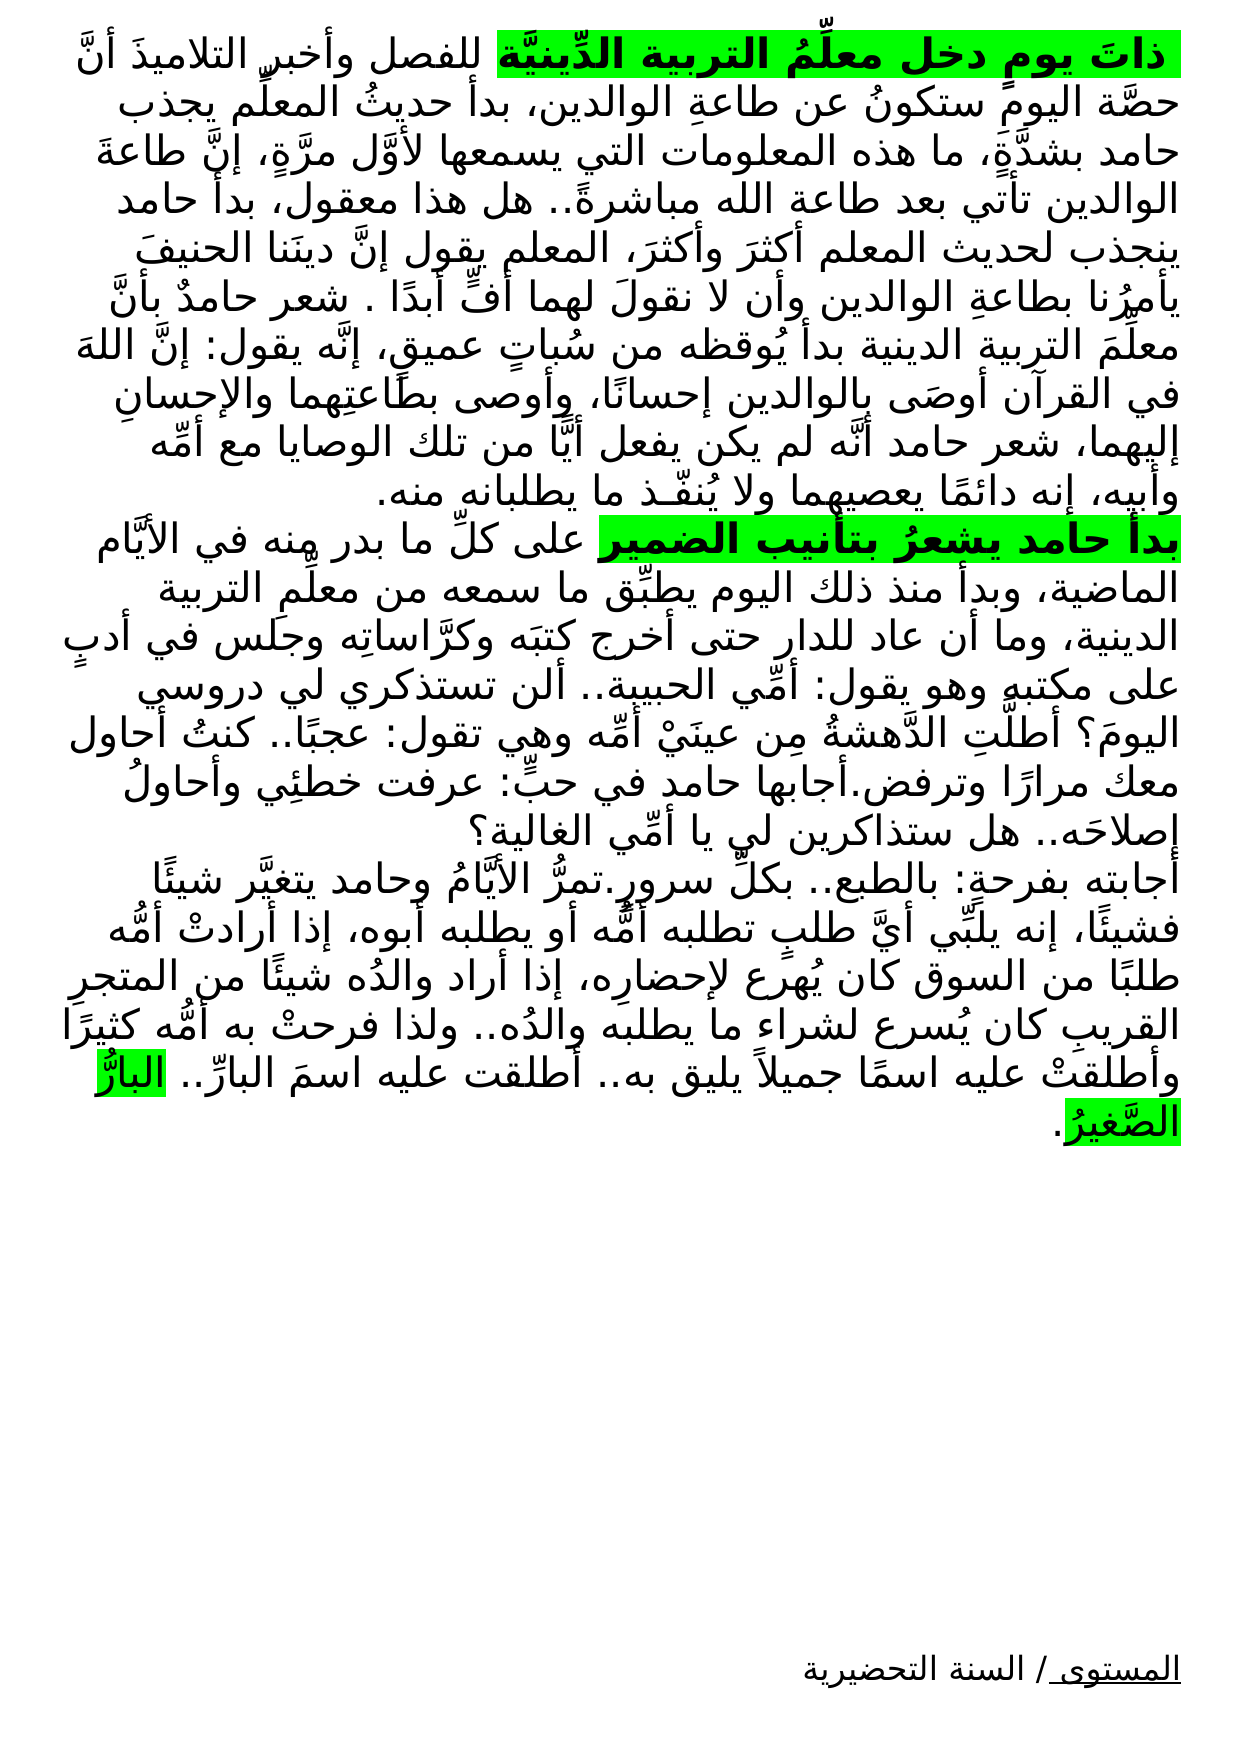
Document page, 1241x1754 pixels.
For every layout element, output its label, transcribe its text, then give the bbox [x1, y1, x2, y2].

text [59, 29, 1181, 1175]
text المستوى / السنة التحضيرية [59, 1649, 1181, 1688]
